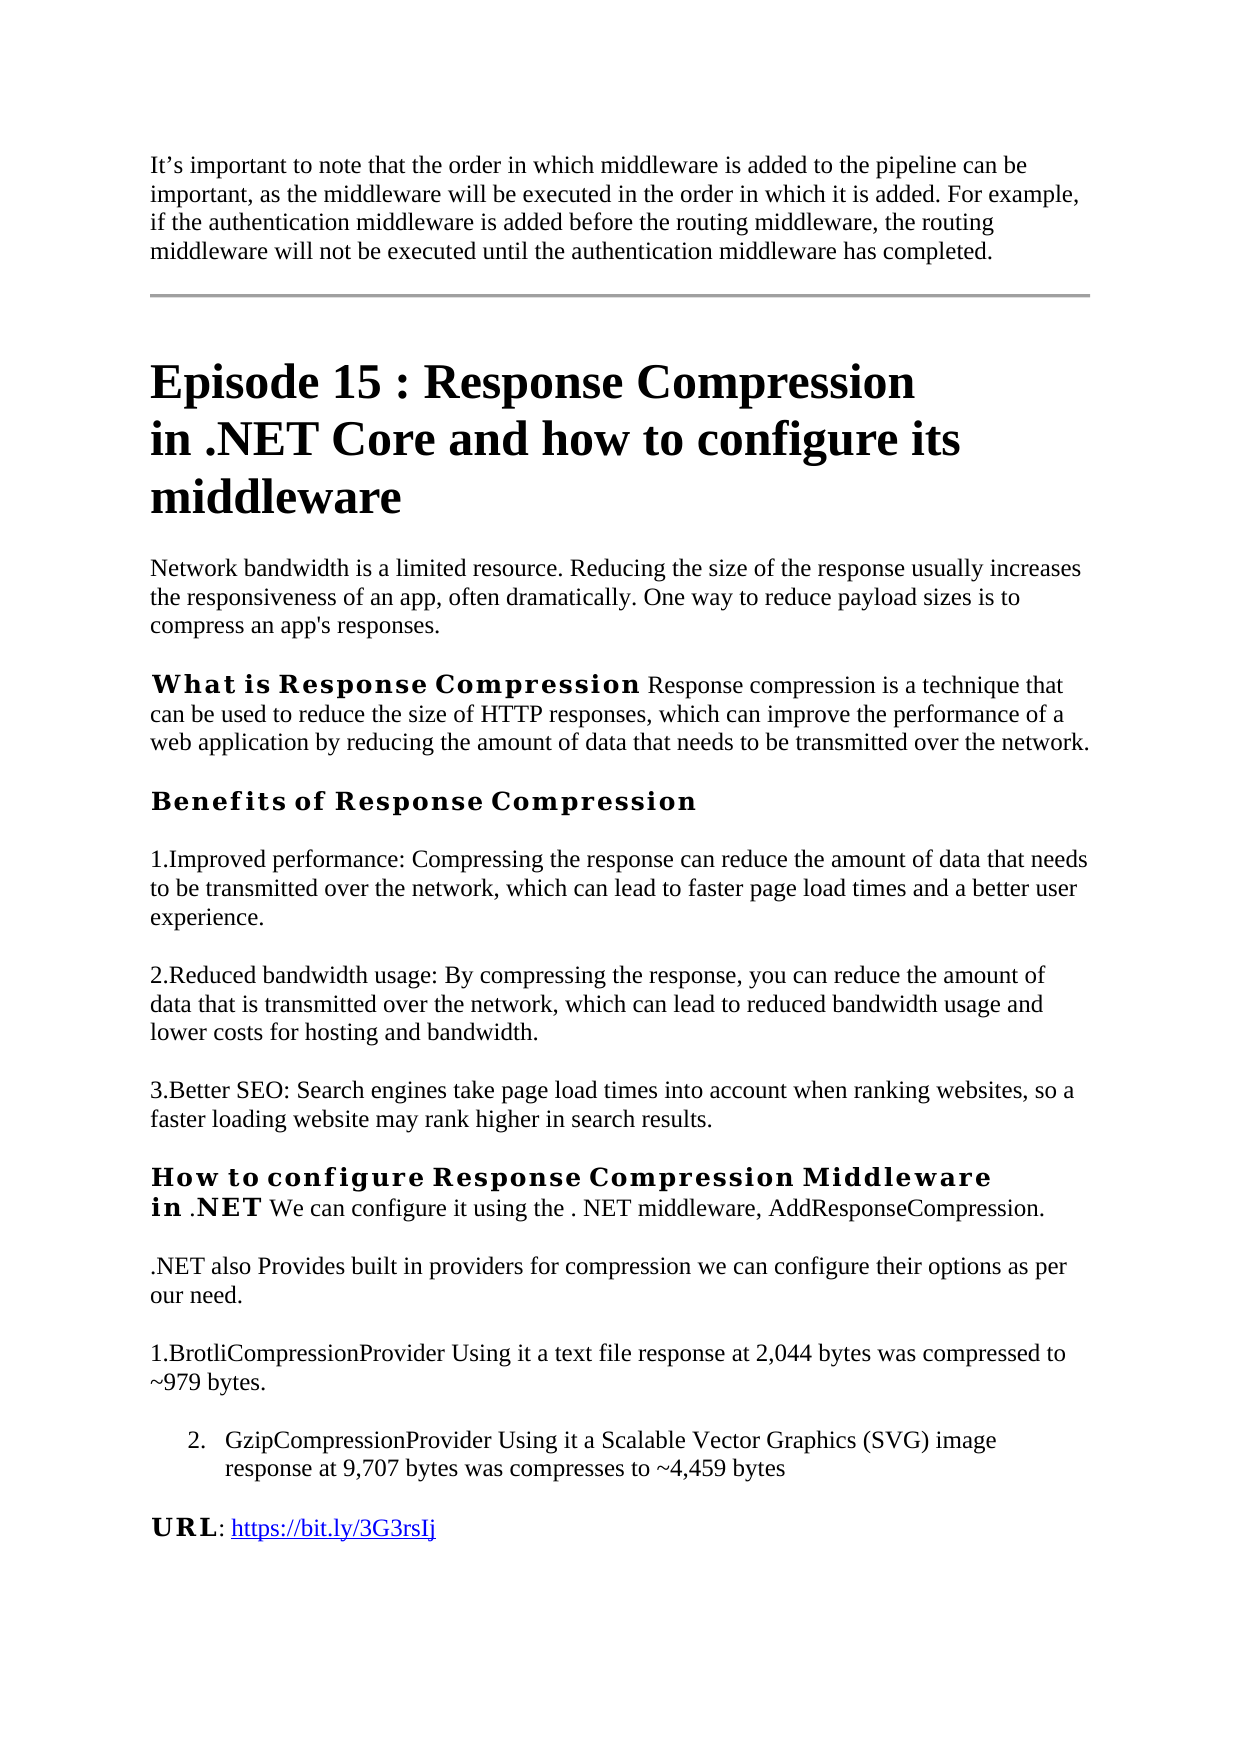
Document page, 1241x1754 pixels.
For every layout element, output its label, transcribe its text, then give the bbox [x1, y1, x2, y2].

text 2.Reduced bandwidth usage: By compressing the response, you can reduce the amount of data that is transmitted over the network, which can lead to reduced bandwidth usage and lower costs for hosting and bandwidth. [150, 960, 1090, 1046]
text 1.Improved performance: Compressing the response can reduce the amount of data that needs to be transmitted over the network, which can lead to faster page load times and a better user experience. [150, 844, 1090, 931]
text 𝐇𝐨𝐰 𝐭𝐨 𝐜𝐨𝐧𝐟𝐢𝐠𝐮𝐫𝐞 𝐑𝐞𝐬𝐩𝐨𝐧𝐬𝐞 𝐂𝐨𝐦𝐩𝐫𝐞𝐬𝐬𝐢𝐨𝐧 𝐌𝐢𝐝𝐝𝐥𝐞𝐰𝐚𝐫𝐞 𝐢𝐧 .𝐍𝐄𝐓 We can configure it using the . NET middleware, AddResponseCompression. [150, 1162, 1090, 1222]
text Episode 15 : Response Compression in .NET Core and how to configure its middleware [150, 351, 1090, 524]
text 3.Better SEO: Search engines take page load times into account when ranking websites, so a faster loading website may rank higher in search results. [150, 1075, 1090, 1133]
text 𝐔𝐑𝐋: https://bit.ly/3G3rsIj [150, 1511, 1090, 1542]
text 1.BrotliCompressionProvider Using it a text file response at 2,044 bytes was compressed to ~979 bytes. [150, 1338, 1090, 1396]
text Network bandwidth is a limited resource. Reducing the size of the response usually increases the responsiveness of an app, often dramatically. One way to reduce payload sizes is to compress an app's responses. [150, 553, 1090, 639]
text 𝐁𝐞𝐧𝐞𝐟𝐢𝐭𝐬 𝐨𝐟 𝐑𝐞𝐬𝐩𝐨𝐧𝐬𝐞 𝐂𝐨𝐦𝐩𝐫𝐞𝐬𝐬𝐢𝐨𝐧 [150, 785, 1090, 815]
text It’s important to note that the order in which middleware is added to the pipeline can be important, as the middleware will be executed in the order in which it is added. For example, if the authentication middleware is added before the routing middleware, the routing middleware will not be executed until the authentication middleware has completed. [150, 150, 1090, 265]
list GzipCompressionProvider Using it a Scalable Vector Graphics (SVG) image response at 9,707 bytes was compresses to ~4,459 bytes [187, 1425, 1090, 1482]
text 𝐖𝐡𝐚𝐭 𝐢𝐬 𝐑𝐞𝐬𝐩𝐨𝐧𝐬𝐞 𝐂𝐨𝐦𝐩𝐫𝐞𝐬𝐬𝐢𝐨𝐧 Response compression is a technique that can be used to reduce the size of HTTP responses, which can improve the performance of a web application by reducing the amount of data that needs to be transmitted over the network. [150, 668, 1090, 756]
text .NET also Provides built in providers for compression we can configure their options as per our need. [150, 1251, 1090, 1309]
